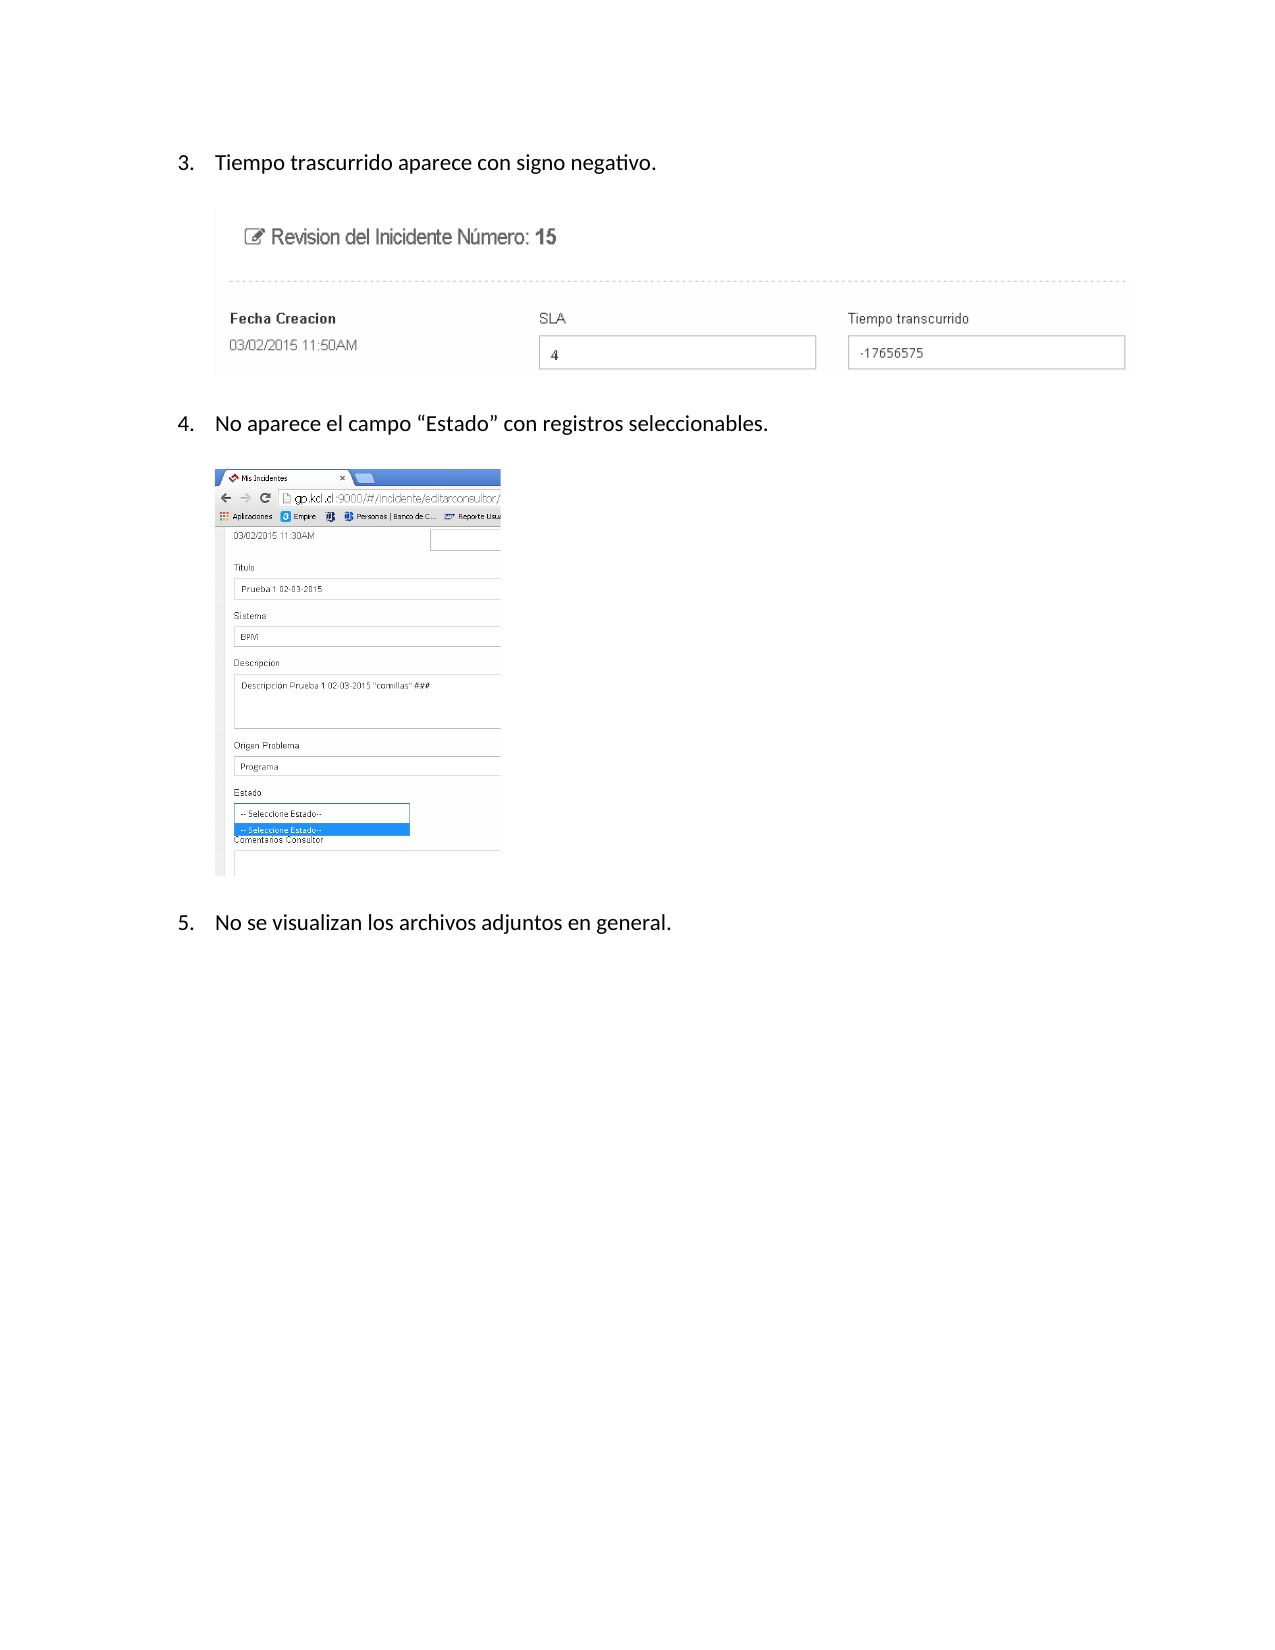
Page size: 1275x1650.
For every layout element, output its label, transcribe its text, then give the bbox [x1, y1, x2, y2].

picture [214, 208, 1136, 377]
list No se visualizan los archivos adjuntos en general. [177, 908, 1098, 936]
picture [214, 469, 501, 876]
